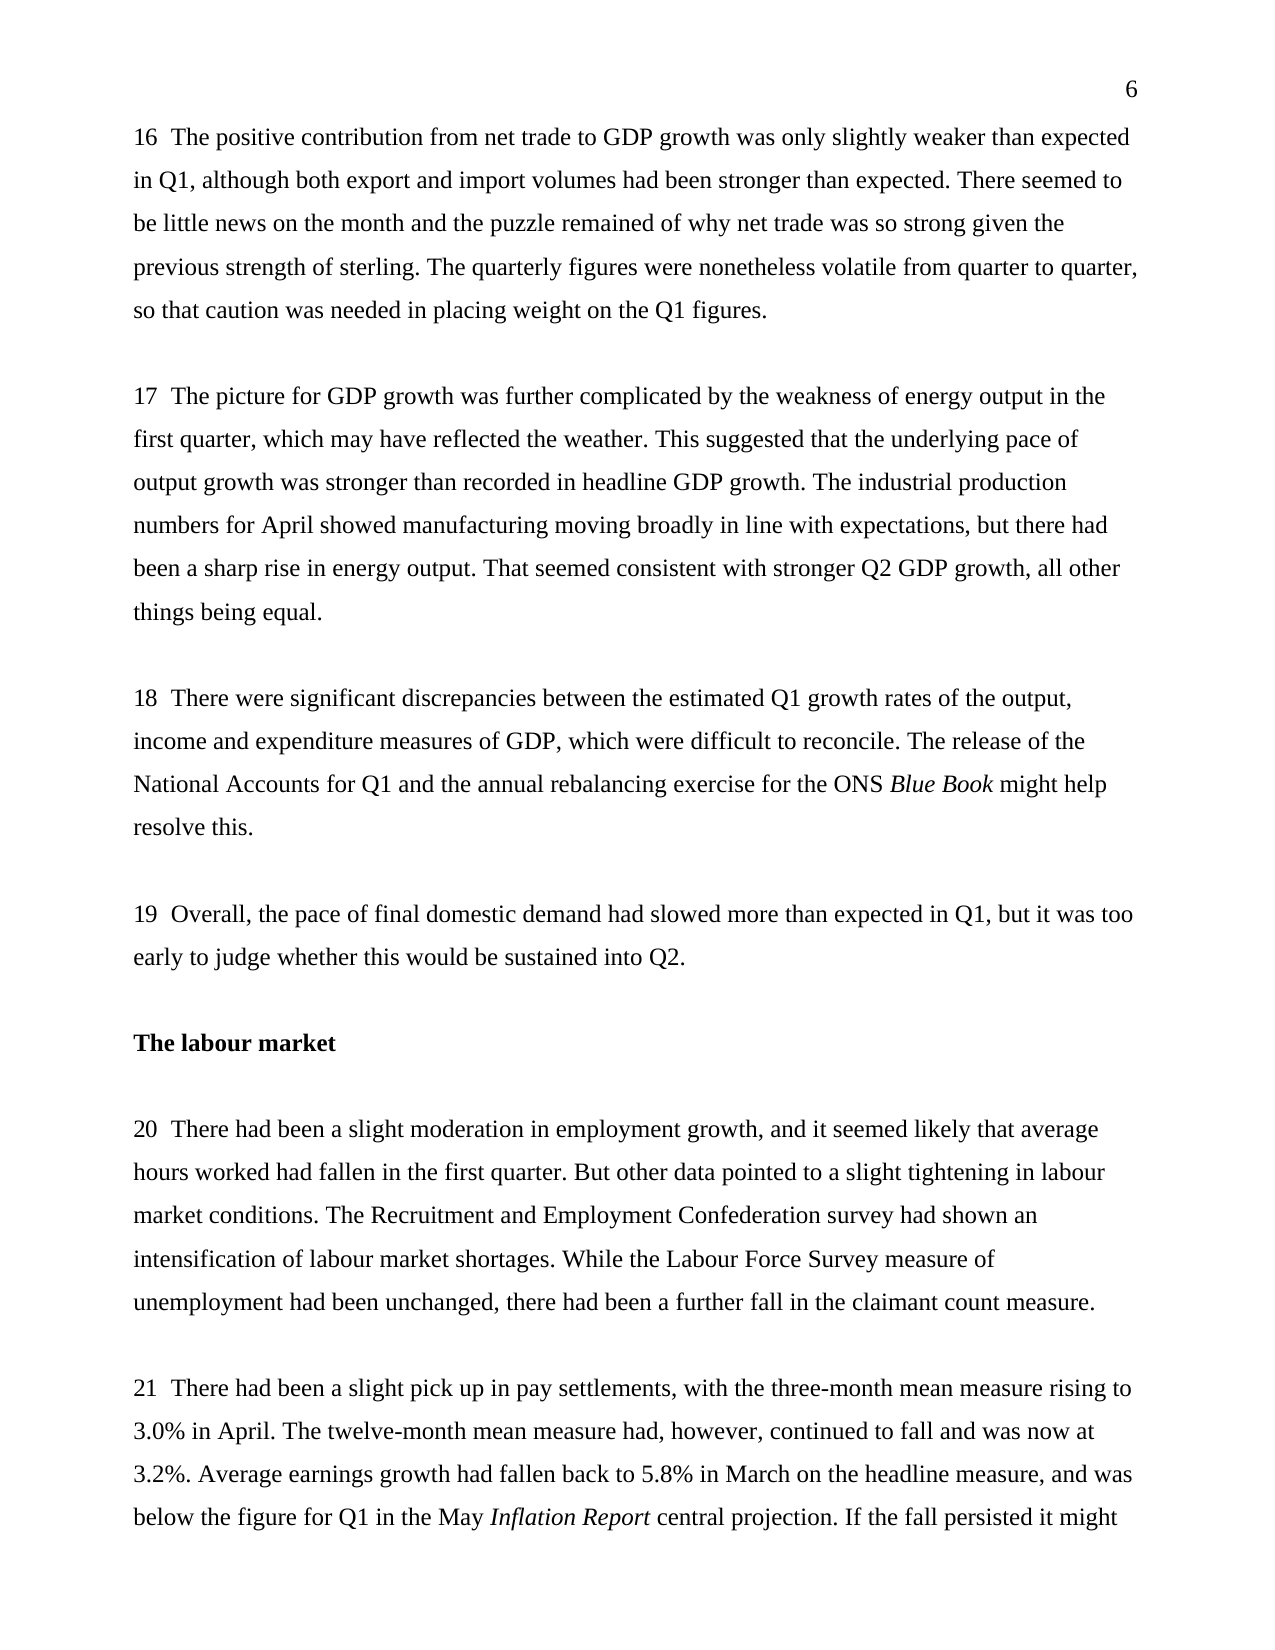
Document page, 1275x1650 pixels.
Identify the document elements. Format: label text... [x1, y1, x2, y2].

list The picture for GDP growth was further complicated by the weakness of energy output in the first quarter, which may have reflected the weather. This suggested that the underlying pace of output growth was stronger than recorded in headline GDP growth. The industrial production numbers for April showed manufacturing moving broadly in line with expectations, but there had been a sharp rise in energy output. That seemed consistent with stronger Q2 GDP growth, all other things being equal. [133, 381, 1127, 625]
list There were significant discrepancies between the estimated Q1 growth rates of the output, income and expenditure measures of GDP, which were difficult to reconcile. The release of the National Accounts for Q1 and the annual rebalancing exercise for the ONS Blue Book might help resolve this. [133, 683, 1107, 841]
list Overall, the pace of final domestic demand had slowed more than expected in Q1, but it was too early to judge whether this would be sustained into Q2. [133, 899, 1134, 971]
subtitle The labour market [133, 1028, 1162, 1057]
list There had been a slight moderation in employment growth, and it seemed likely that average hours worked had fallen in the first quarter. But other data pointed to a slight tightening in labour market conditions. The Recruitment and Employment Confederation survey had shown an intensification of labour market shortages. While the Labour Force Survey measure of unemployment had been unchanged, there had been a further fall in the claimant count measure. [133, 1114, 1112, 1316]
list There had been a slight pick up in pay settlements, with the three-month mean measure rising to 3.0% in April. The twelve-month mean measure had, however, continued to fall and was now at 3.2%. Average earnings growth had fallen back to 5.8% in March on the headline measure, and was below the figure for Q1 in the May Inflation Report central projection. If the fall persisted it might [133, 1373, 1139, 1531]
list The positive contribution from net trade to GDP growth was only slightly weaker than expected in Q1, although both export and import volumes had been stronger than expected. There seemed to be little news on the month and the puzzle remained of why net trade was so strong given the previous strength of sterling. The quarterly figures were nonetheless volatile from quarter to quarter, so that caution was needed in placing weight on the Q1 figures. [133, 122, 1144, 323]
